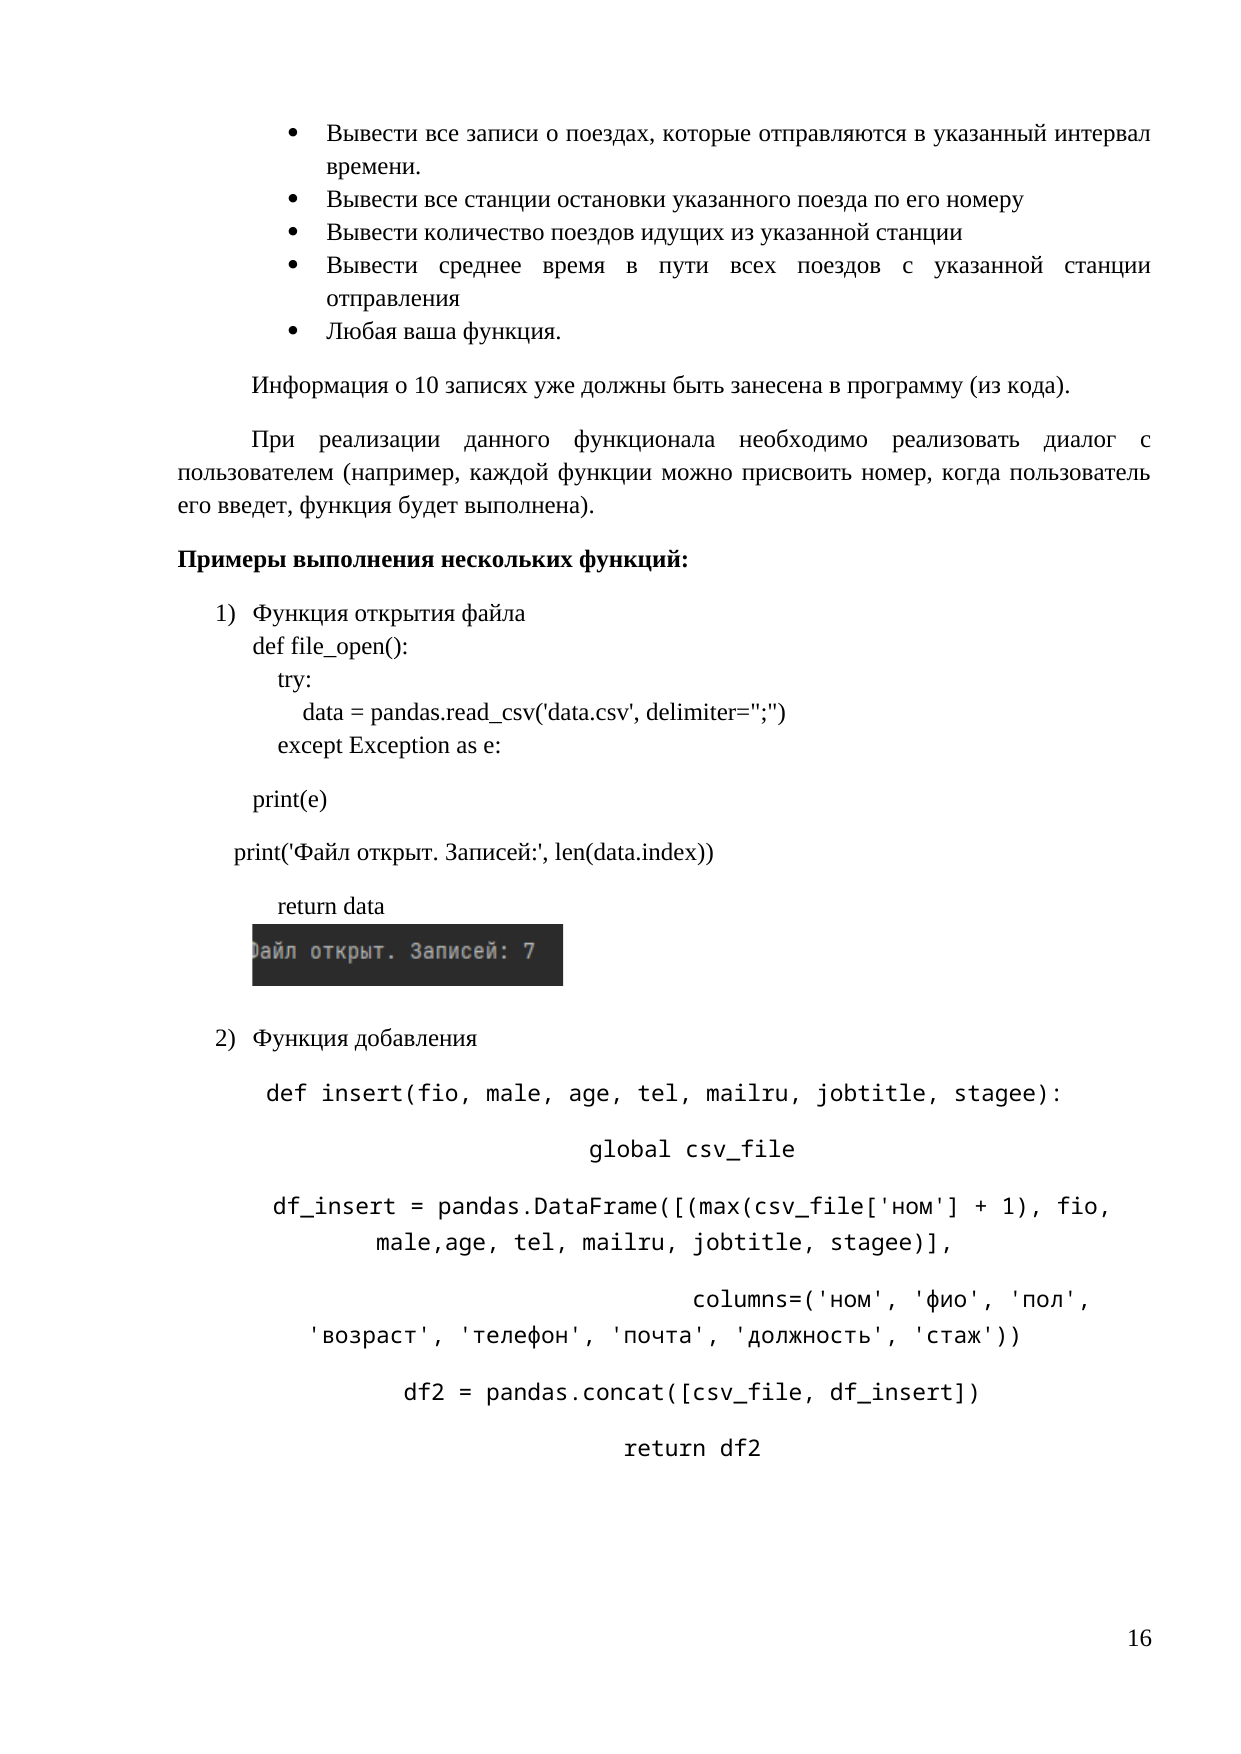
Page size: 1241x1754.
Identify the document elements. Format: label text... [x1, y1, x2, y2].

list data = pandas.read_csv('data.csv', delimiter=";") [252, 697, 1152, 726]
list Вывести все станции остановки указанного поезда по его номеру [288, 184, 1152, 213]
text print(e) [215, 784, 1152, 812]
list Функция открытия файла [215, 598, 1152, 626]
text def insert(fio, male, age, tel, mailru, jobtitle, stagee): [177, 1076, 1152, 1108]
text global csv_file [177, 1133, 1152, 1164]
list Вывести среднее время в пути всех поездов с указанной станции отправления [288, 250, 1152, 312]
picture [252, 924, 564, 986]
text df_insert = pandas.DataFrame([(max(csv_file['ном'] + 1), fio, male,age, tel, mailru, jobtitle, stagee)], [177, 1190, 1152, 1257]
text df2 = pandas.concat([csv_file, df_insert]) [177, 1375, 1152, 1407]
list try: [252, 664, 1152, 692]
text columns=('ном', 'фио', 'пол', 'возраст', 'телефон', 'почта', 'должность', 'стаж')) [177, 1283, 1152, 1350]
text Информация о 10 записях уже должны быть занесена в программу (из кода). [177, 370, 1152, 399]
list Любая ваша функция. [288, 316, 1152, 345]
text При реализации данного функционала необходимо реализовать диалог с пользователем (например, каждой функции можно присвоить номер, когда пользователь его введет, функция будет выполнена). [177, 424, 1152, 519]
list Вывести количество поездов идущих из указанной станции [288, 217, 1152, 246]
text print('Файл открыт. Записей:', len(data.index)) [215, 837, 1152, 866]
list return data [252, 891, 1152, 920]
list Вывести все записи о поездах, которые отправляются в указанный интервал времени. [288, 118, 1152, 180]
text Примеры выполнения нескольких функций: [177, 544, 1152, 573]
list Функция добавления [215, 1023, 1152, 1051]
list except Exception as e: [252, 730, 1152, 758]
list def file_open(): [252, 631, 1152, 659]
text return df2 [177, 1432, 1152, 1463]
